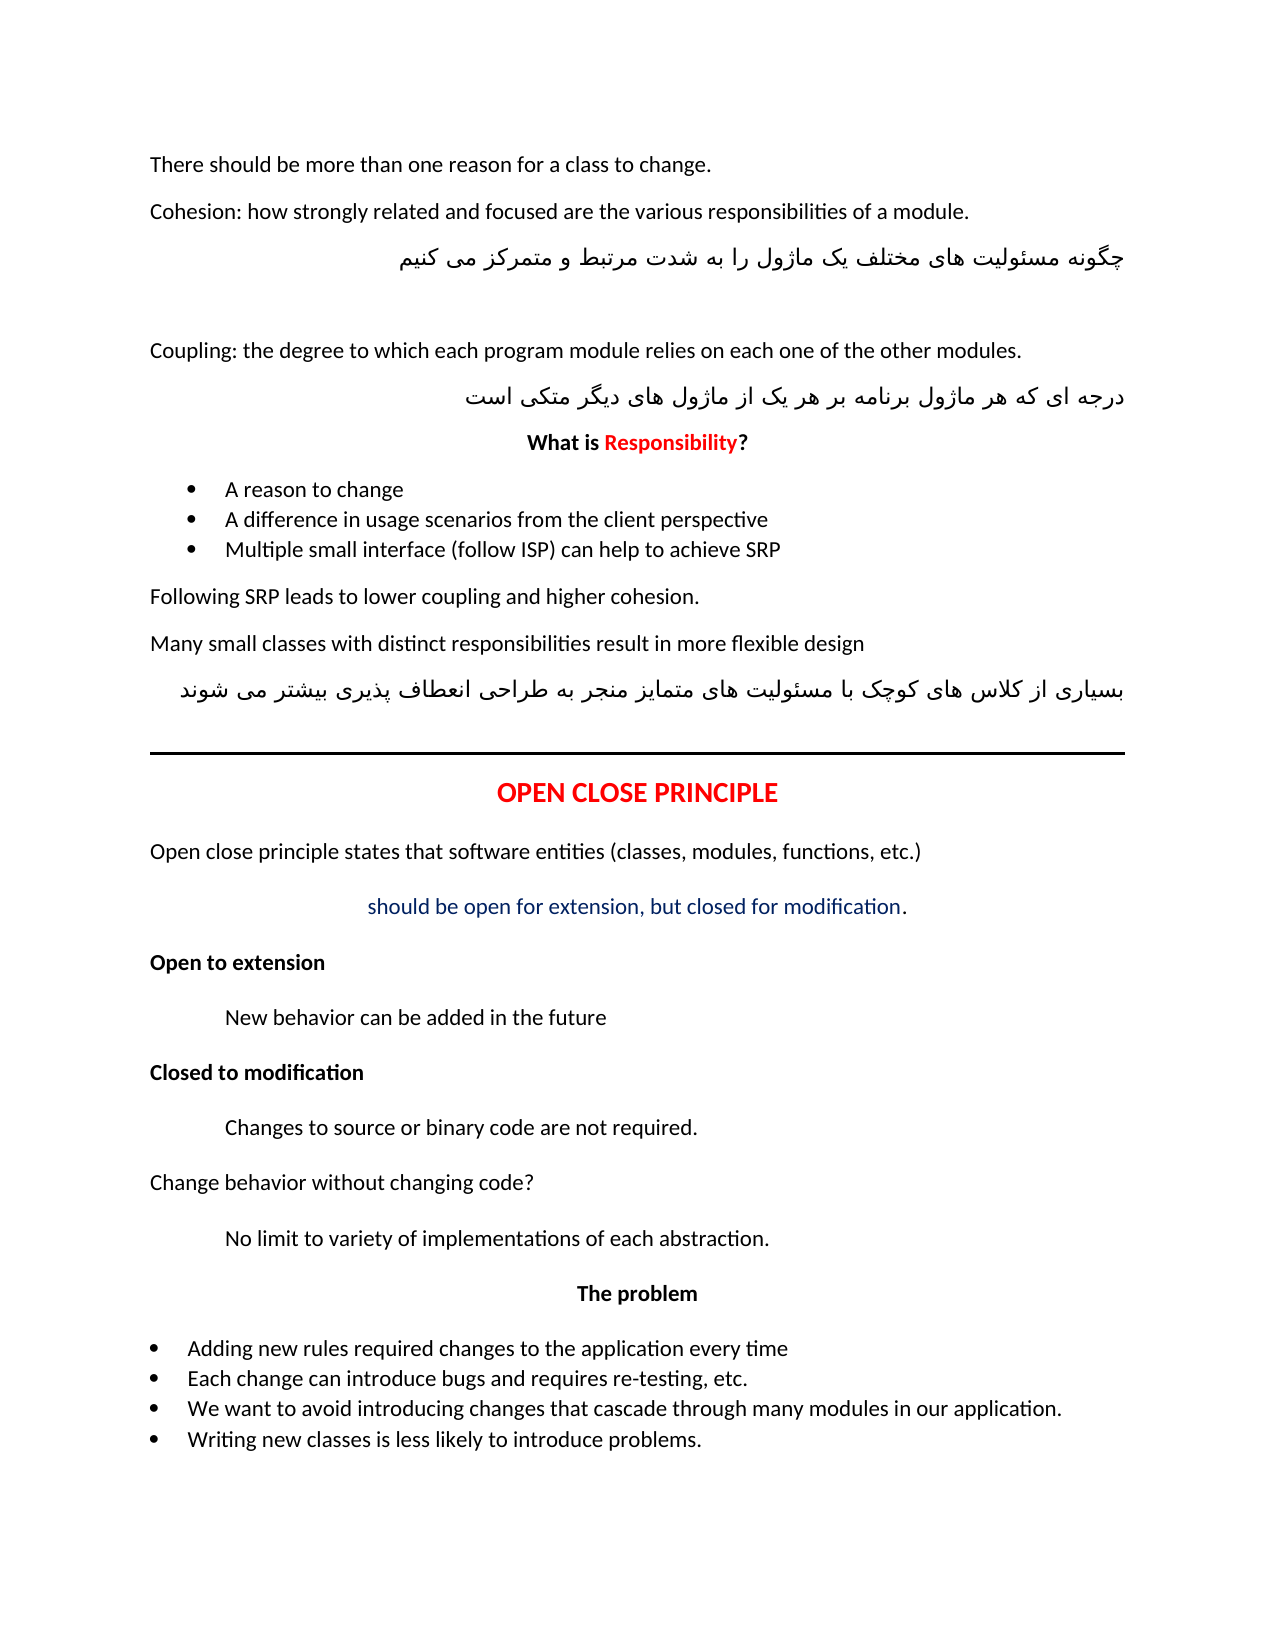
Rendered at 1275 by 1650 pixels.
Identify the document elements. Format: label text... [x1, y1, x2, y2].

list Adding new rules required changes to the application every time [150, 1334, 1125, 1362]
text There should be more than one reason for a class to change. [150, 150, 1125, 178]
text بسیاری از کلاس های کوچک با مسئولیت های متمایز منجر به طراحی انعطاف پذیری بیشتر می شوند [150, 676, 1125, 703]
text What is Responsibility? [150, 428, 1125, 456]
list A difference in usage scenarios from the client perspective [187, 505, 1125, 533]
text Open to extension [150, 948, 1125, 976]
text Changes to source or binary code are not required. [150, 1113, 1125, 1141]
text No limit to variety of implementations of each abstraction. [150, 1224, 1125, 1252]
text Coupling: the degree to which each program module relies on each one of the other modules. [150, 336, 1125, 364]
list Each change can introduce bugs and requires re-testing, etc. [150, 1364, 1125, 1392]
list Writing new classes is less likely to introduce problems. [150, 1425, 1125, 1453]
text should be open for extension, but closed for modification. [150, 892, 1125, 920]
text Change behavior without changing code? [150, 1168, 1125, 1196]
text Closed to modification [150, 1058, 1125, 1086]
list Multiple small interface (follow ISP) can help to achieve SRP [187, 536, 1125, 564]
text The problem [150, 1279, 1125, 1307]
text OPEN CLOSE PRINCIPLE [150, 774, 1125, 809]
list A reason to change [187, 475, 1125, 503]
text Following SRP leads to lower coupling and higher cohesion. [150, 582, 1125, 611]
list We want to avoid introducing changes that cascade through many modules in our application. [150, 1394, 1125, 1422]
text Many small classes with distinct responsibilities result in more flexible design [150, 629, 1125, 657]
text درجه ای که هر ماژول برنامه بر هر یک از ماژول های دیگر متکی است [150, 383, 1125, 409]
text New behavior can be added in the future [150, 1003, 1125, 1031]
text Cohesion: how strongly related and focused are the various responsibilities of a module. [150, 197, 1125, 225]
text Open close principle states that software entities (classes, modules, functions, etc.) [150, 837, 1125, 865]
text چگونه مسئولیت های مختلف یک ماژول را به شدت مرتبط و متمرکز می کنیم [150, 244, 1125, 270]
